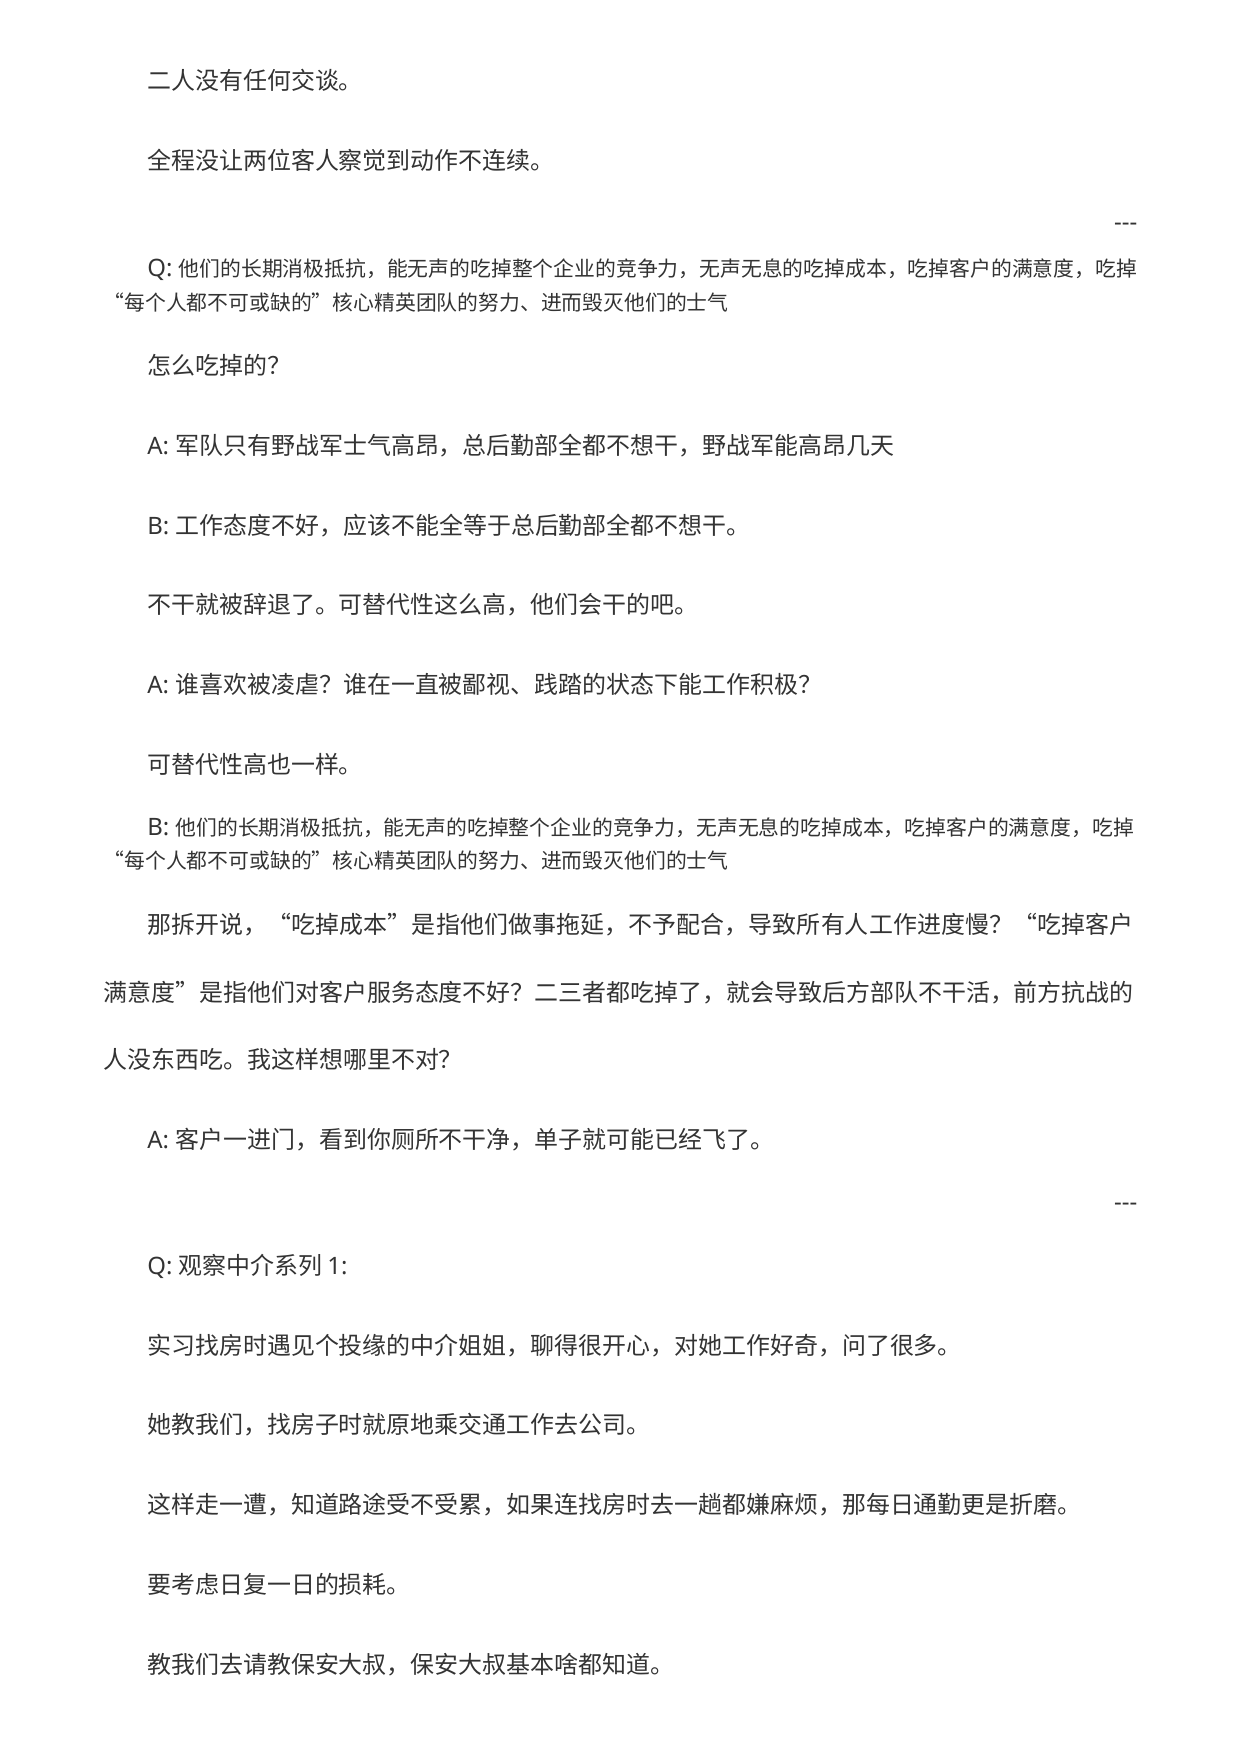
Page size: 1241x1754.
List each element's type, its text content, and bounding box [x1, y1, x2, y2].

text 全程没让两位客人察觉到动作不连续。 [103, 125, 1137, 193]
text Q: 他们的长期消极抵抗，能无声的吃掉整个企业的竞争力，无声无息的吃掉成本，吃掉客户的满意度，吃掉“每个人都不可或缺的”核心精英团队的努力、进而毁灭他们的士气 [103, 250, 1137, 318]
text B: 工作态度不好，应该不能全等于总后勤部全都不想干。 [103, 490, 1137, 558]
text 这样走一遭，知道路途受不受累，如果连找房时去一趟都嫌麻烦，那每日通勤更是折磨。 [103, 1469, 1137, 1537]
text 可替代性高也一样。 [103, 729, 1137, 797]
text Q: 观察中介系列1: [103, 1230, 1137, 1298]
text A: 军队只有野战军士气高昂，总后勤部全都不想干，野战军能高昂几天 [103, 410, 1137, 478]
text --- [103, 204, 1137, 238]
text 那拆开说，“吃掉成本”是指他们做事拖延，不予配合，导致所有人工作进度慢？“吃掉客户满意度”是指他们对客户服务态度不好？二三者都吃掉了，就会导致后方部队不干活，前方抗战的人没东西吃。我这样想哪里不对？ [103, 889, 1137, 1092]
text 不干就被辞退了。可替代性这么高，他们会干的吧。 [103, 569, 1137, 637]
text A: 谁喜欢被凌虐？谁在一直被鄙视、践踏的状态下能工作积极？ [103, 649, 1137, 717]
text 教我们去请教保安大叔，保安大叔基本啥都知道。 [103, 1629, 1137, 1697]
text A: 客户一进门，看到你厕所不干净，单子就可能已经飞了。 [103, 1104, 1137, 1172]
text 怎么吃掉的？ [103, 330, 1137, 398]
text 要考虑日复一日的损耗。 [103, 1549, 1137, 1617]
text 她教我们，找房子时就原地乘交通工作去公司。 [103, 1389, 1137, 1457]
text B: 他们的长期消极抵抗，能无声的吃掉整个企业的竞争力，无声无息的吃掉成本，吃掉客户的满意度，吃掉“每个人都不可或缺的”核心精英团队的努力、进而毁灭他们的士气 [103, 809, 1137, 877]
text --- [103, 1184, 1137, 1218]
text 实习找房时遇见个投缘的中介姐姐，聊得很开心，对她工作好奇，问了很多。 [103, 1310, 1137, 1378]
text 二人没有任何交谈。 [103, 45, 1137, 113]
